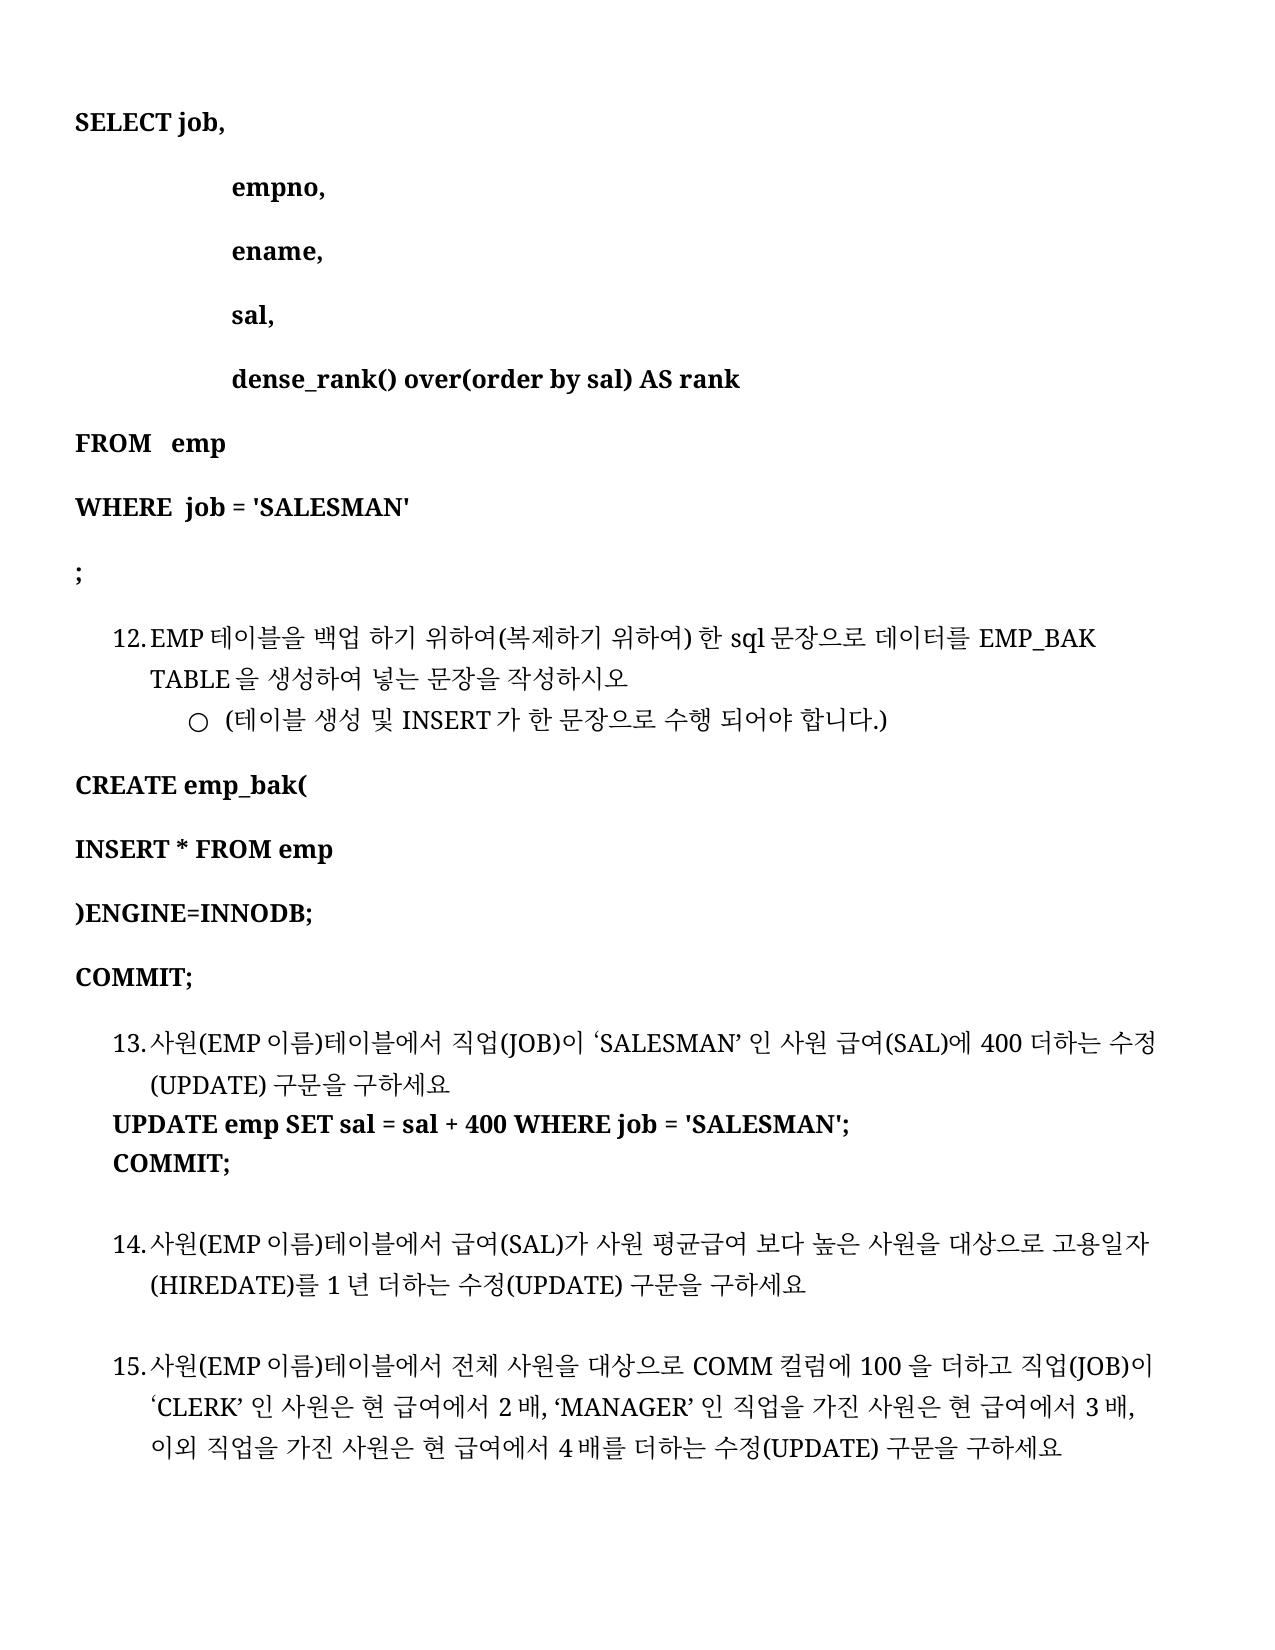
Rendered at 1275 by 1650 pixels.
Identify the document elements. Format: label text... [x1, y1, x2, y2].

list 사원(EMP이름)테이블에서 급여(SAL)가 사원 평균급여 보다 높은 사원을 대상으로 고용일자(HIREDATE)를 1년 더하는 수정(UPDATE) 구문을 구하세요 [112, 1224, 1170, 1302]
text COMMIT; [112, 1146, 1170, 1180]
text WHERE job = 'SALESMAN' [75, 490, 1170, 524]
text )ENGINE=INNODB; [75, 896, 1170, 930]
text empno, [75, 169, 1170, 203]
list 사원(EMP이름)테이블에서 직업(JOB)이 ‘SALESMAN’ 인 사원 급여(SAL)에 400 더하는 수정(UPDATE) 구문을 구하세요 [112, 1024, 1170, 1101]
text COMMIT; [75, 960, 1170, 994]
text UPDATE emp SET sal = sal + 400 WHERE job = 'SALESMAN'; [112, 1107, 1170, 1141]
text CREATE emp_bak( [75, 767, 1170, 801]
text INSERT * FROM emp [75, 832, 1170, 866]
list EMP테이블을 백업 하기 위하여(복제하기 위하여) 한 sql문장으로 데이터를 EMP_BAK TABLE을 생성하여 넣는 문장을 작성하시오 [112, 618, 1170, 696]
list 사원(EMP이름)테이블에서 전체 사원을 대상으로 COMM 컬럼에 100 을 더하고 직업(JOB)이 ‘CLERK’ 인 사원은 현 급여에서 2배, ‘MANAGER’ 인 직업을 가진 사원은 현 급여에서 3배, 이외 직업을 가진 사원은 현 급여에서 4배를 더하는 수정(UPDATE) 구문을 구하세요 [112, 1346, 1170, 1465]
text dense_rank() over(order by sal) AS rank [75, 362, 1170, 396]
text ename, [75, 233, 1170, 267]
text ; [75, 554, 1170, 588]
text FROM emp [75, 426, 1170, 460]
text SELECT job, [75, 105, 1170, 139]
text sal, [75, 297, 1170, 332]
list (테이블 생성 및 INSERT가 한 문장으로 수행 되어야 합니다.) [187, 701, 1170, 737]
